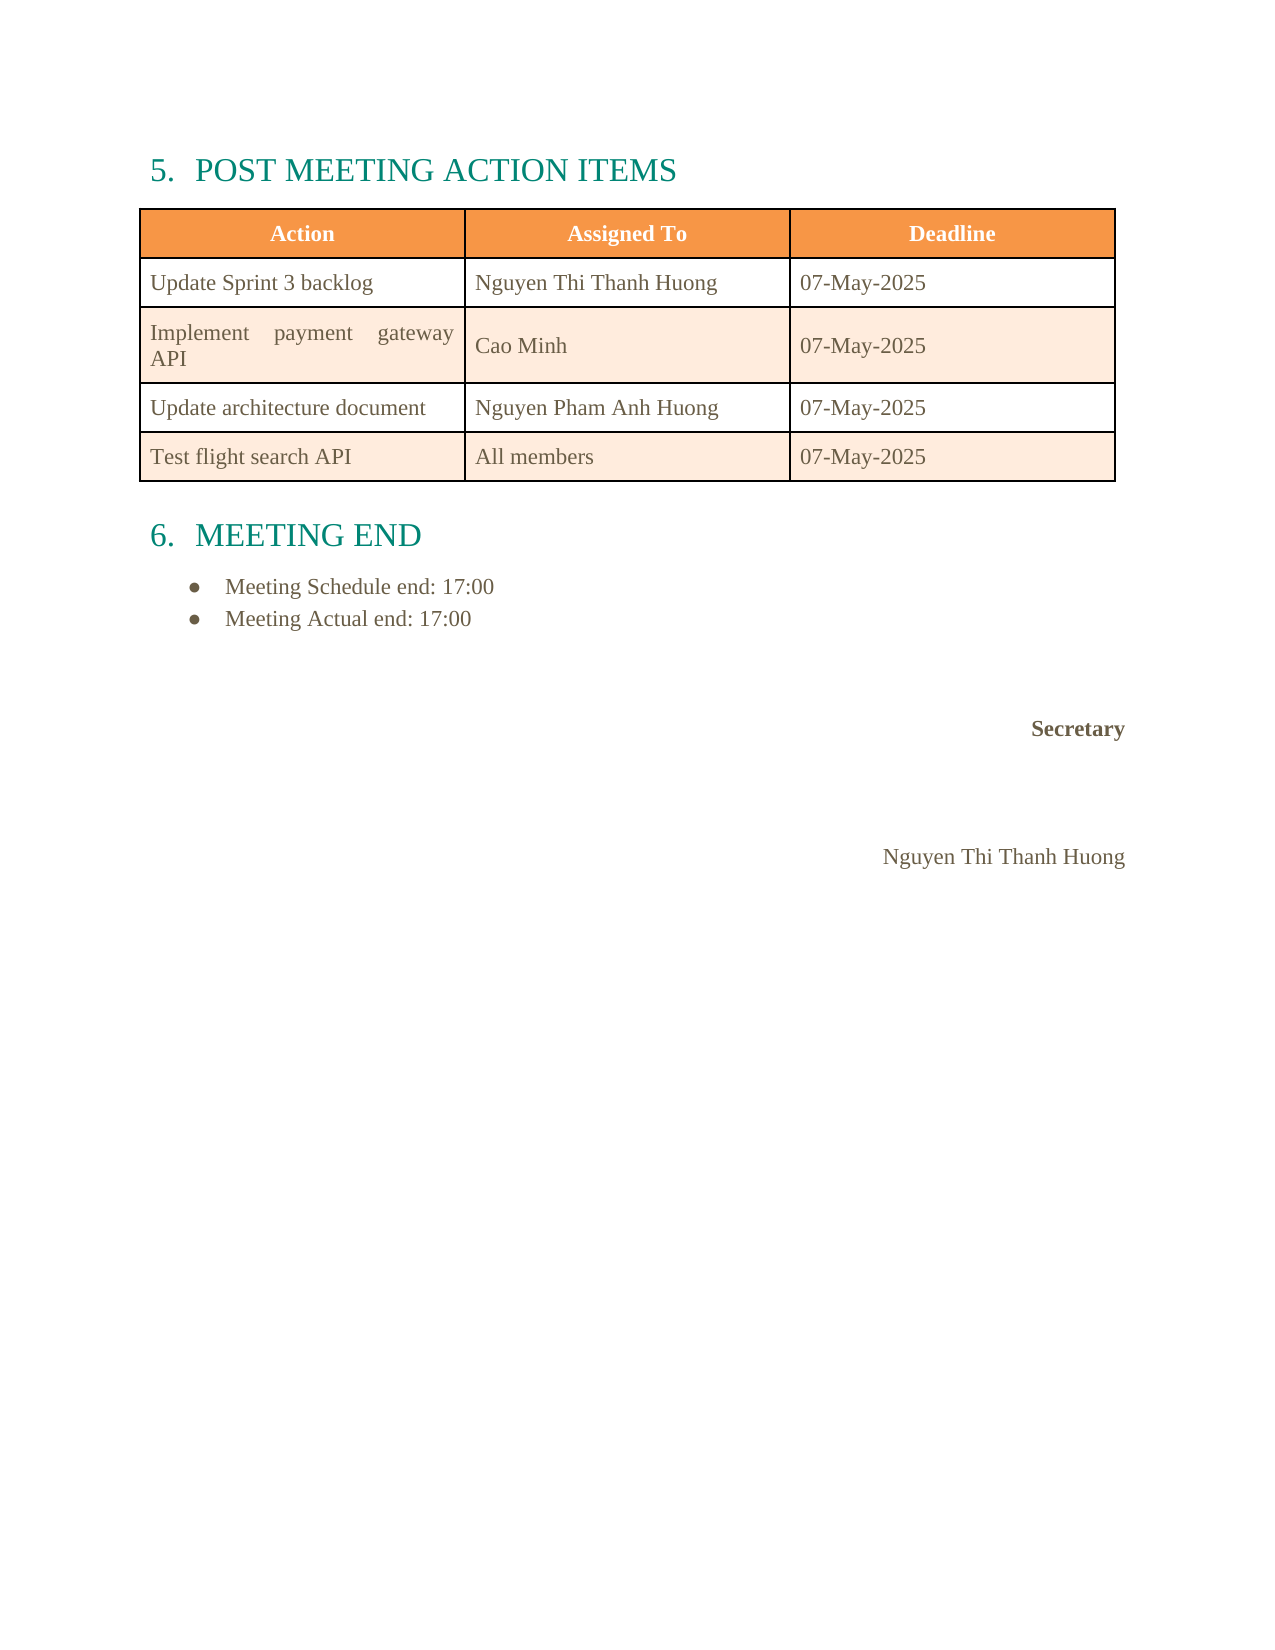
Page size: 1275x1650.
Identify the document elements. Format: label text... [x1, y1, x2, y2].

table_cell 07-May-2025 [791, 308, 1114, 382]
table_cell 07-May-2025 [791, 384, 1114, 431]
table_header Deadline [791, 210, 1114, 257]
table_cell Update Sprint 3 backlog [141, 259, 464, 306]
table_cell 07-May-2025 [791, 433, 1114, 480]
table_cell All members [466, 433, 789, 480]
table_cell 07-May-2025 [791, 259, 1114, 306]
table_cell Update architecture document [141, 384, 464, 431]
list Meeting Schedule end: 17:00 [187, 573, 1125, 599]
table_header Assigned To [466, 210, 789, 257]
subtitle MEETING END [150, 516, 1125, 554]
list Meeting Actual end: 17:00 [187, 605, 1125, 631]
text Nguyen Thi Thanh Huong [150, 843, 1125, 869]
table_cell Implement payment gateway API [141, 308, 464, 382]
text Secretary [150, 715, 1125, 742]
table_cell Nguyen Thi Thanh Huong [466, 259, 789, 306]
table_cell Cao Minh [466, 308, 789, 382]
table_cell Nguyen Pham Anh Huong [466, 384, 789, 431]
subtitle POST MEETING ACTION ITEMS [150, 150, 1125, 188]
table_cell Test flight search API [141, 433, 464, 480]
table_header Action [141, 210, 464, 257]
